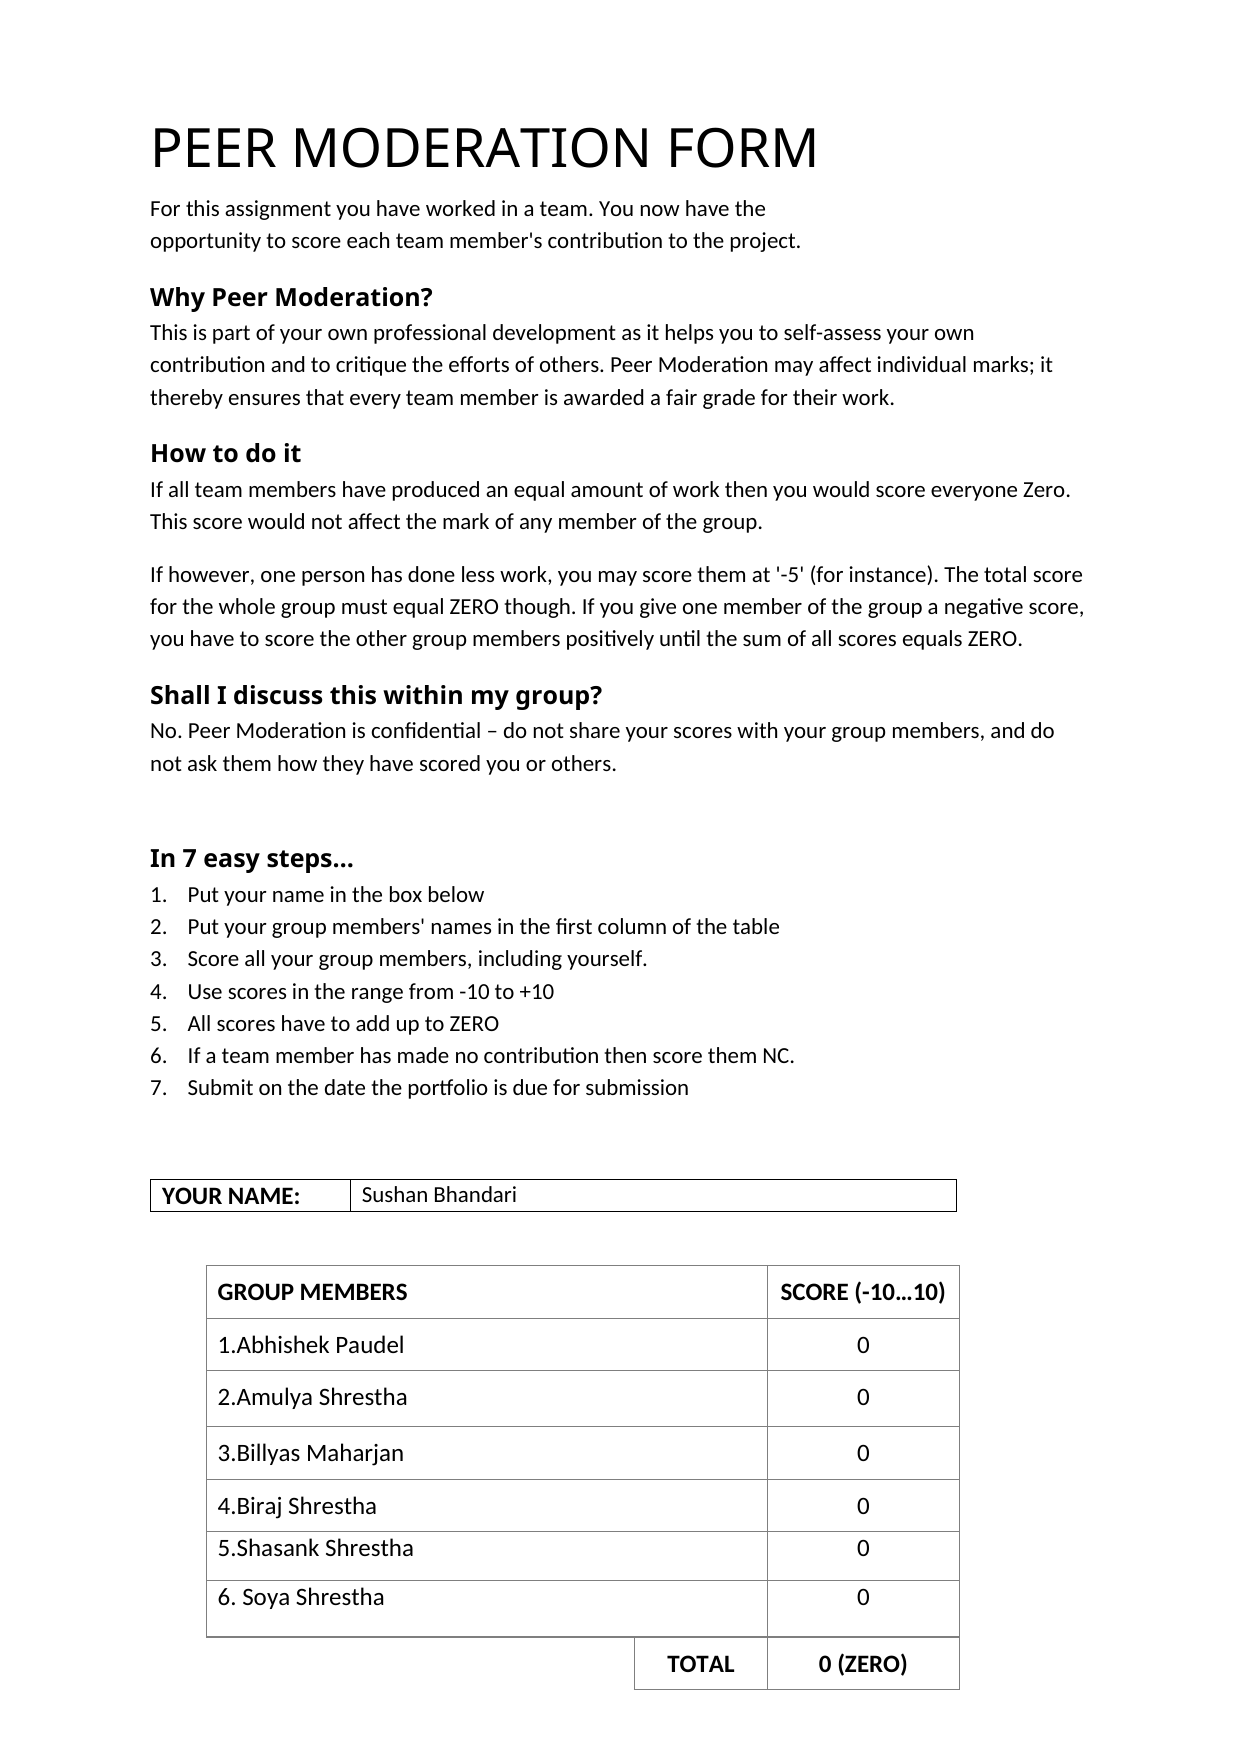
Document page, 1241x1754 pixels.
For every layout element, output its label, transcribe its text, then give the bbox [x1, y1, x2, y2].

list Put your group members' names in the first column of the table [150, 912, 1090, 940]
table_cell 0 [768, 1480, 959, 1531]
table_cell 0 [768, 1532, 959, 1580]
text This is part of your own professional development as it helps you to self-assess your own contribution and to critique the efforts of others. Peer Moderation may affect individual marks; it thereby ensures that every team member is awarded a fair grade for their work. [150, 318, 1090, 411]
list All scores have to add up to ZERO [150, 1009, 1090, 1037]
subtitle PEER MODERATION FORM [150, 109, 1090, 183]
text For this assignment you have worked in a team. You now have the opportunity to score each team member's contribution to the project. [150, 194, 1090, 254]
table_cell 0 [768, 1371, 959, 1426]
table_cell TOTAL [635, 1638, 767, 1689]
table_cell 1.Abhishek Paudel [207, 1319, 767, 1370]
table_header GROUP MEMBERS [207, 1266, 767, 1317]
table_cell 0 (ZERO) [768, 1638, 959, 1689]
table_header SCORE (-10…10) [768, 1266, 959, 1317]
list Score all your group members, including yourself. [150, 944, 1090, 973]
subtitle In 7 easy steps… [150, 802, 1090, 875]
table_cell 0 [768, 1319, 959, 1370]
table_cell 3.Billyas Maharjan [207, 1427, 767, 1478]
table_cell 6. Soya Shrestha [207, 1581, 767, 1636]
list Use scores in the range from -10 to +10 [150, 977, 1090, 1005]
table_cell 0 [768, 1581, 959, 1636]
list If a team member has made no contribution then score them NC. [150, 1041, 1090, 1069]
table_header YOUR NAME: [151, 1180, 350, 1211]
table_cell 0 [768, 1427, 959, 1478]
table_cell 4.Biraj Shrestha [207, 1480, 767, 1531]
subtitle How to do it [150, 436, 1090, 470]
text If all team members have produced an equal amount of work then you would score everyone Zero. This score would not affect the mark of any member of the group. [150, 475, 1090, 535]
table_header Sushan Bhandari [351, 1180, 956, 1211]
subtitle Shall I discuss this within my group? [150, 677, 1090, 712]
table_cell 5.Shasank Shrestha [207, 1532, 767, 1580]
subtitle Why Peer Moderation? [150, 279, 1090, 313]
table_cell 2.Amulya Shrestha [207, 1371, 767, 1426]
list Put your name in the box below [150, 880, 1090, 908]
list Submit on the date the portfolio is due for submission [150, 1073, 1090, 1101]
text No. Peer Moderation is confidential – do not share your scores with your group members, and do not ask them how they have scored you or others. [150, 717, 1090, 777]
text If however, one person has done less work, you may score them at '-5' (for instance). The total score for the whole group must equal ZERO though. If you give one member of the group a negative score, you have to score the other group members positively until the sum of all scores equals ZERO. [150, 560, 1090, 652]
